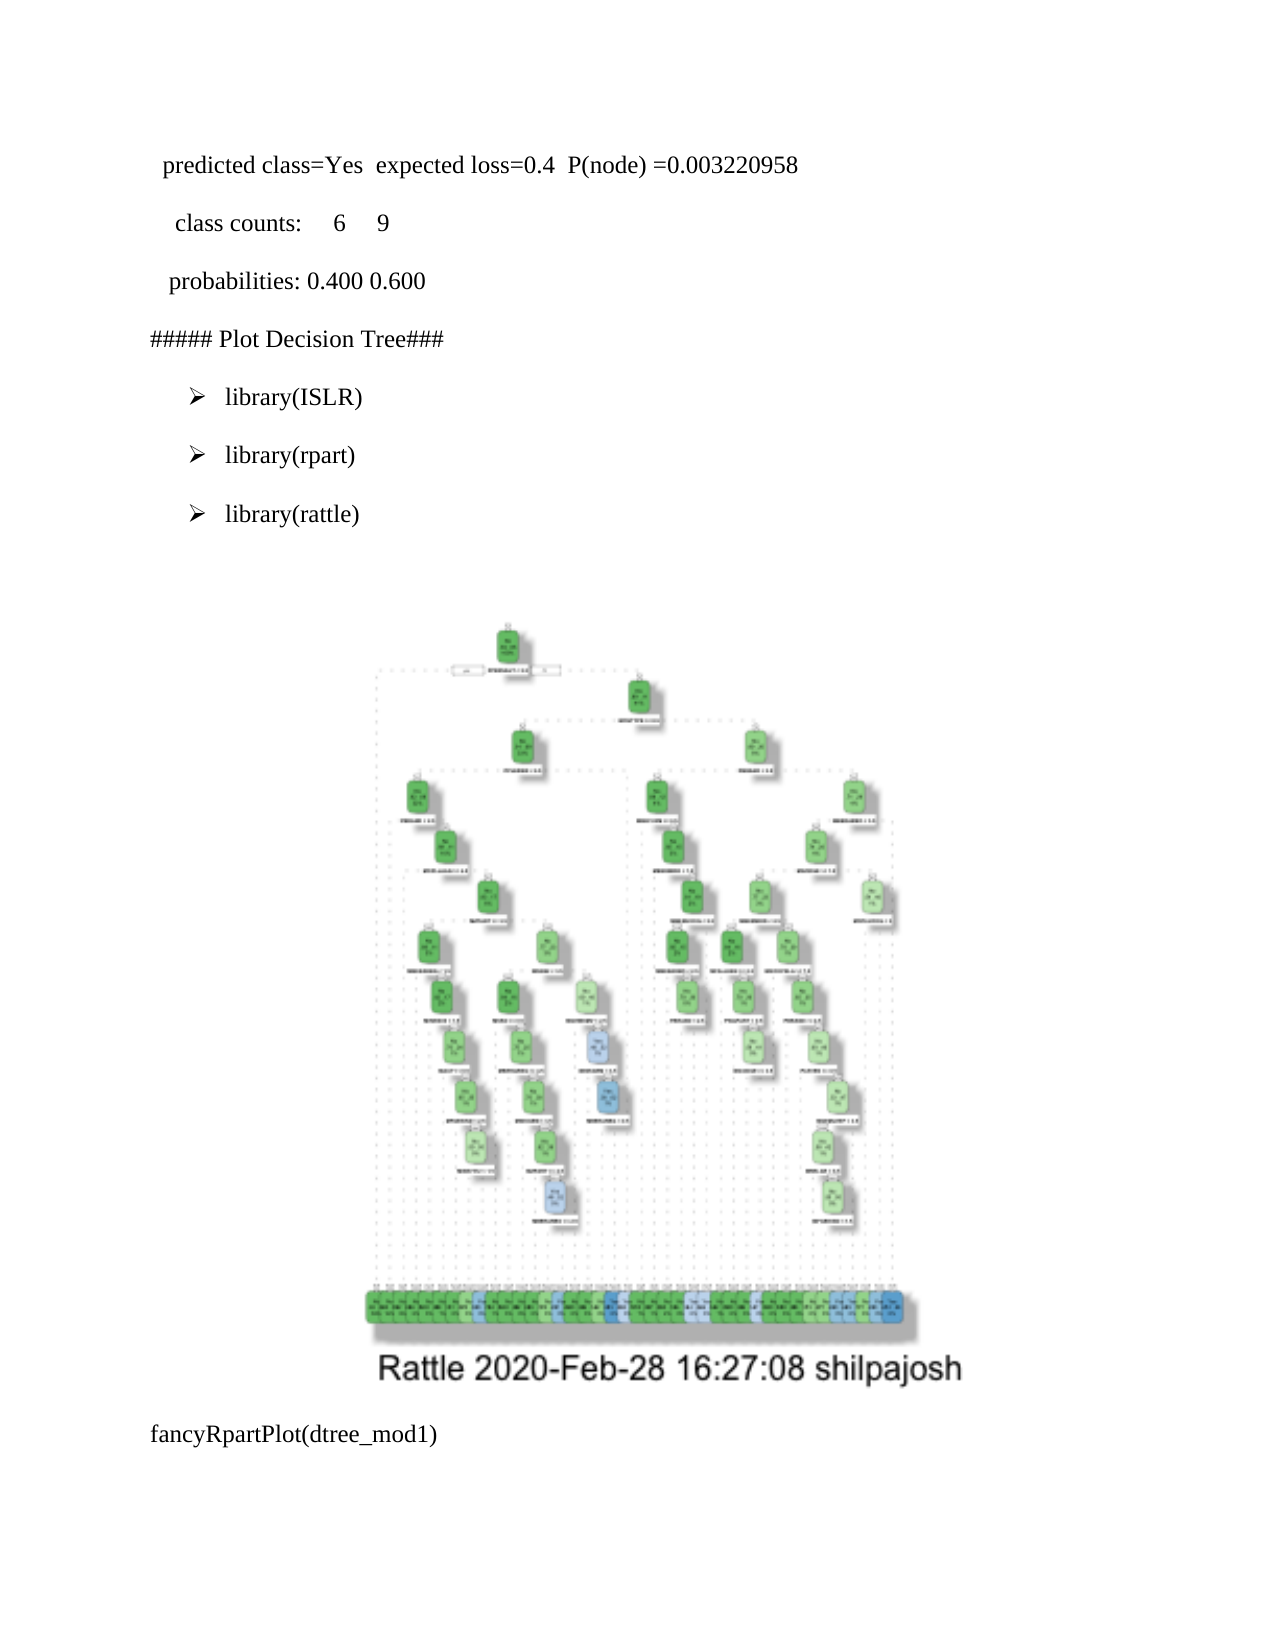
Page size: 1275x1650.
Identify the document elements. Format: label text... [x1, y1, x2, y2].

picture [305, 556, 965, 1391]
list library(ISLR) [187, 382, 1120, 411]
list library(rattle) [187, 499, 1120, 527]
text ##### Plot Decision Tree### [150, 324, 1120, 353]
list library(rpart) [187, 441, 1120, 469]
text class counts: 6 9 [150, 208, 1120, 237]
text predicted class=Yes expected loss=0.4 P(node) =0.003220958 [150, 150, 1120, 179]
text probabilities: 0.400 0.600 [150, 266, 1120, 295]
text fancyRpartPlot(dtree_mod1) [150, 1419, 1120, 1448]
